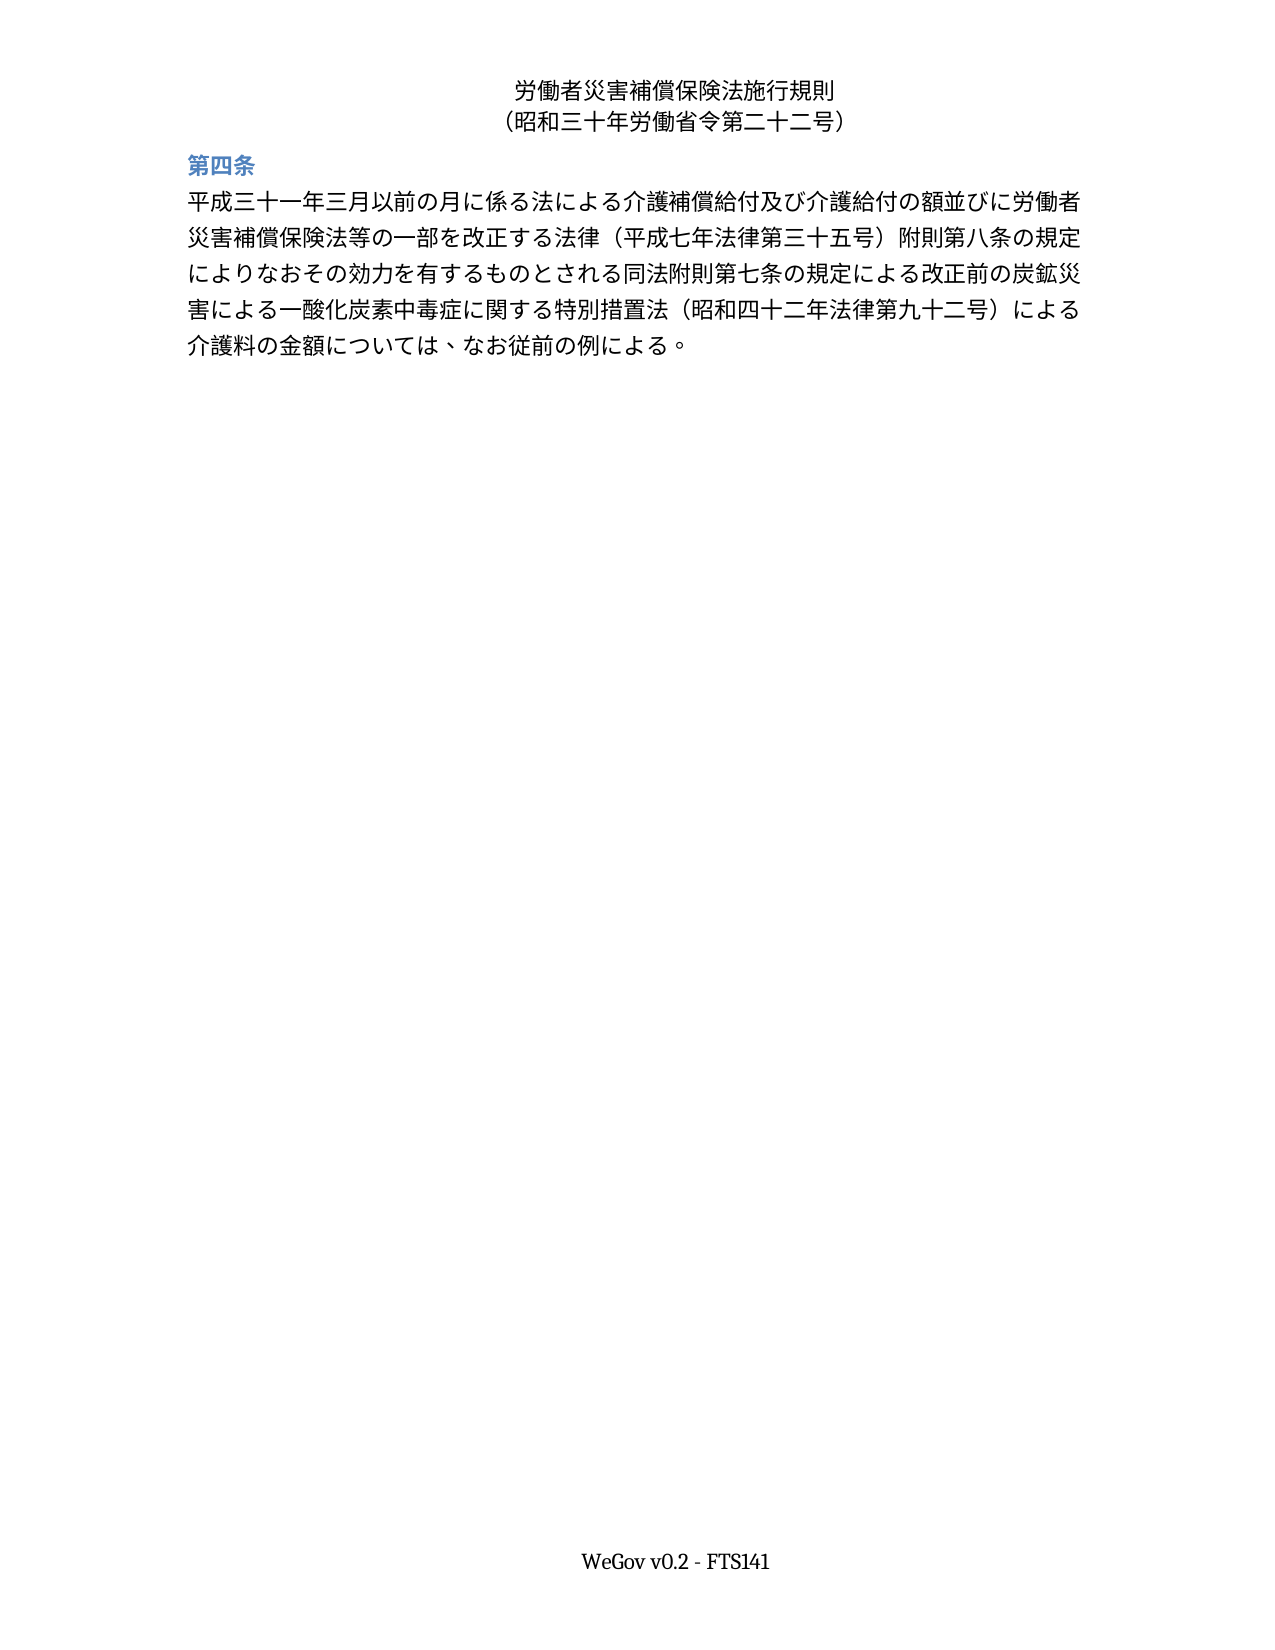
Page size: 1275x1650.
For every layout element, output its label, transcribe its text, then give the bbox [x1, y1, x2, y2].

subtitle 第四条 [187, 150, 1087, 181]
text 平成三十一年三月以前の月に係る法による介護補償給付及び介護給付の額並びに労働者災害補償保険法等の一部を改正する法律（平成七年法律第三十五号）附則第八条の規定によりなおその効力を有するものとされる同法附則第七条の規定による改正前の炭鉱災害による一酸化炭素中毒症に関する特別措置法（昭和四十二年法律第九十二号）による介護料の金額については、なお従前の例による。 [187, 186, 1087, 361]
